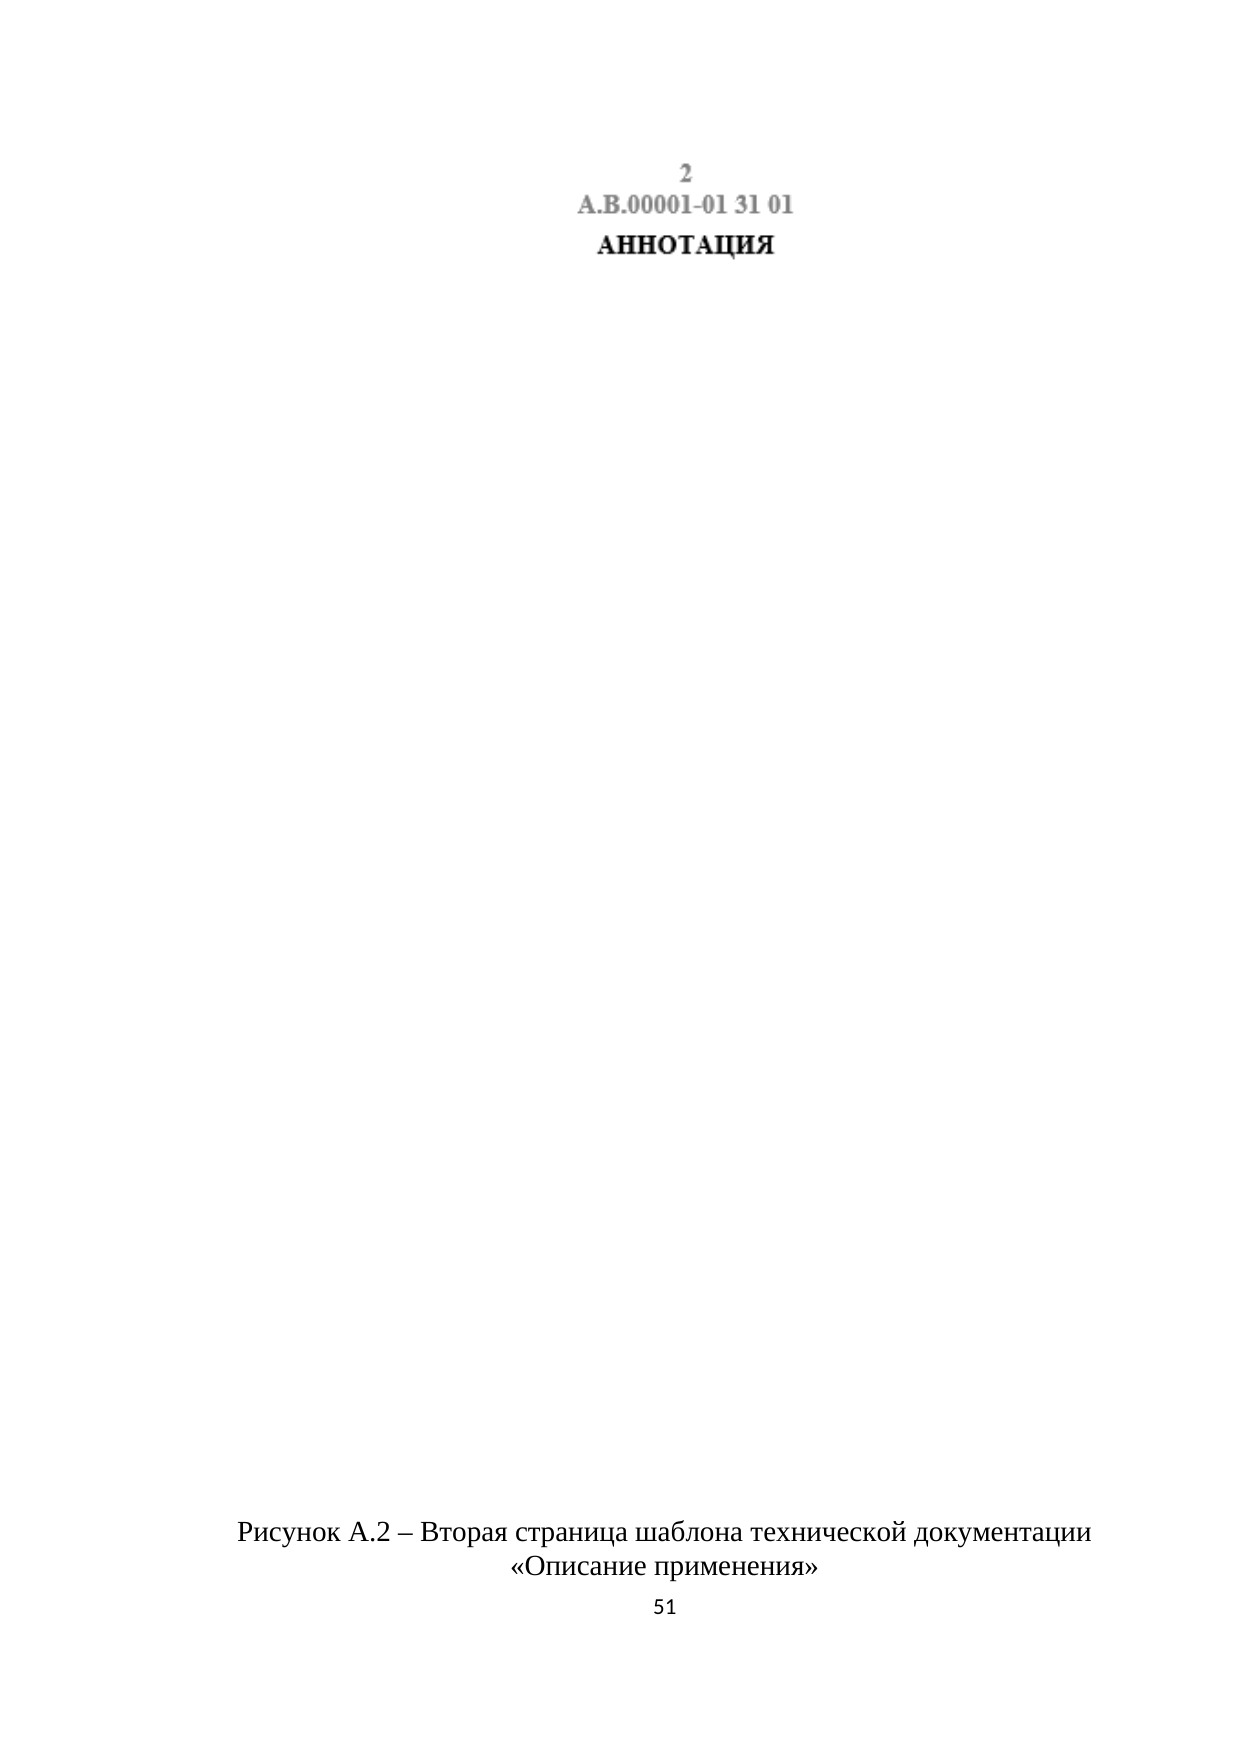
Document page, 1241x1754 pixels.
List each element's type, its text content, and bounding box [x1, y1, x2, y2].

picture [189, 118, 1140, 1501]
text Рисунок А.2 – Вторая страница шаблона технической документации «Описание применения» [177, 1514, 1152, 1581]
